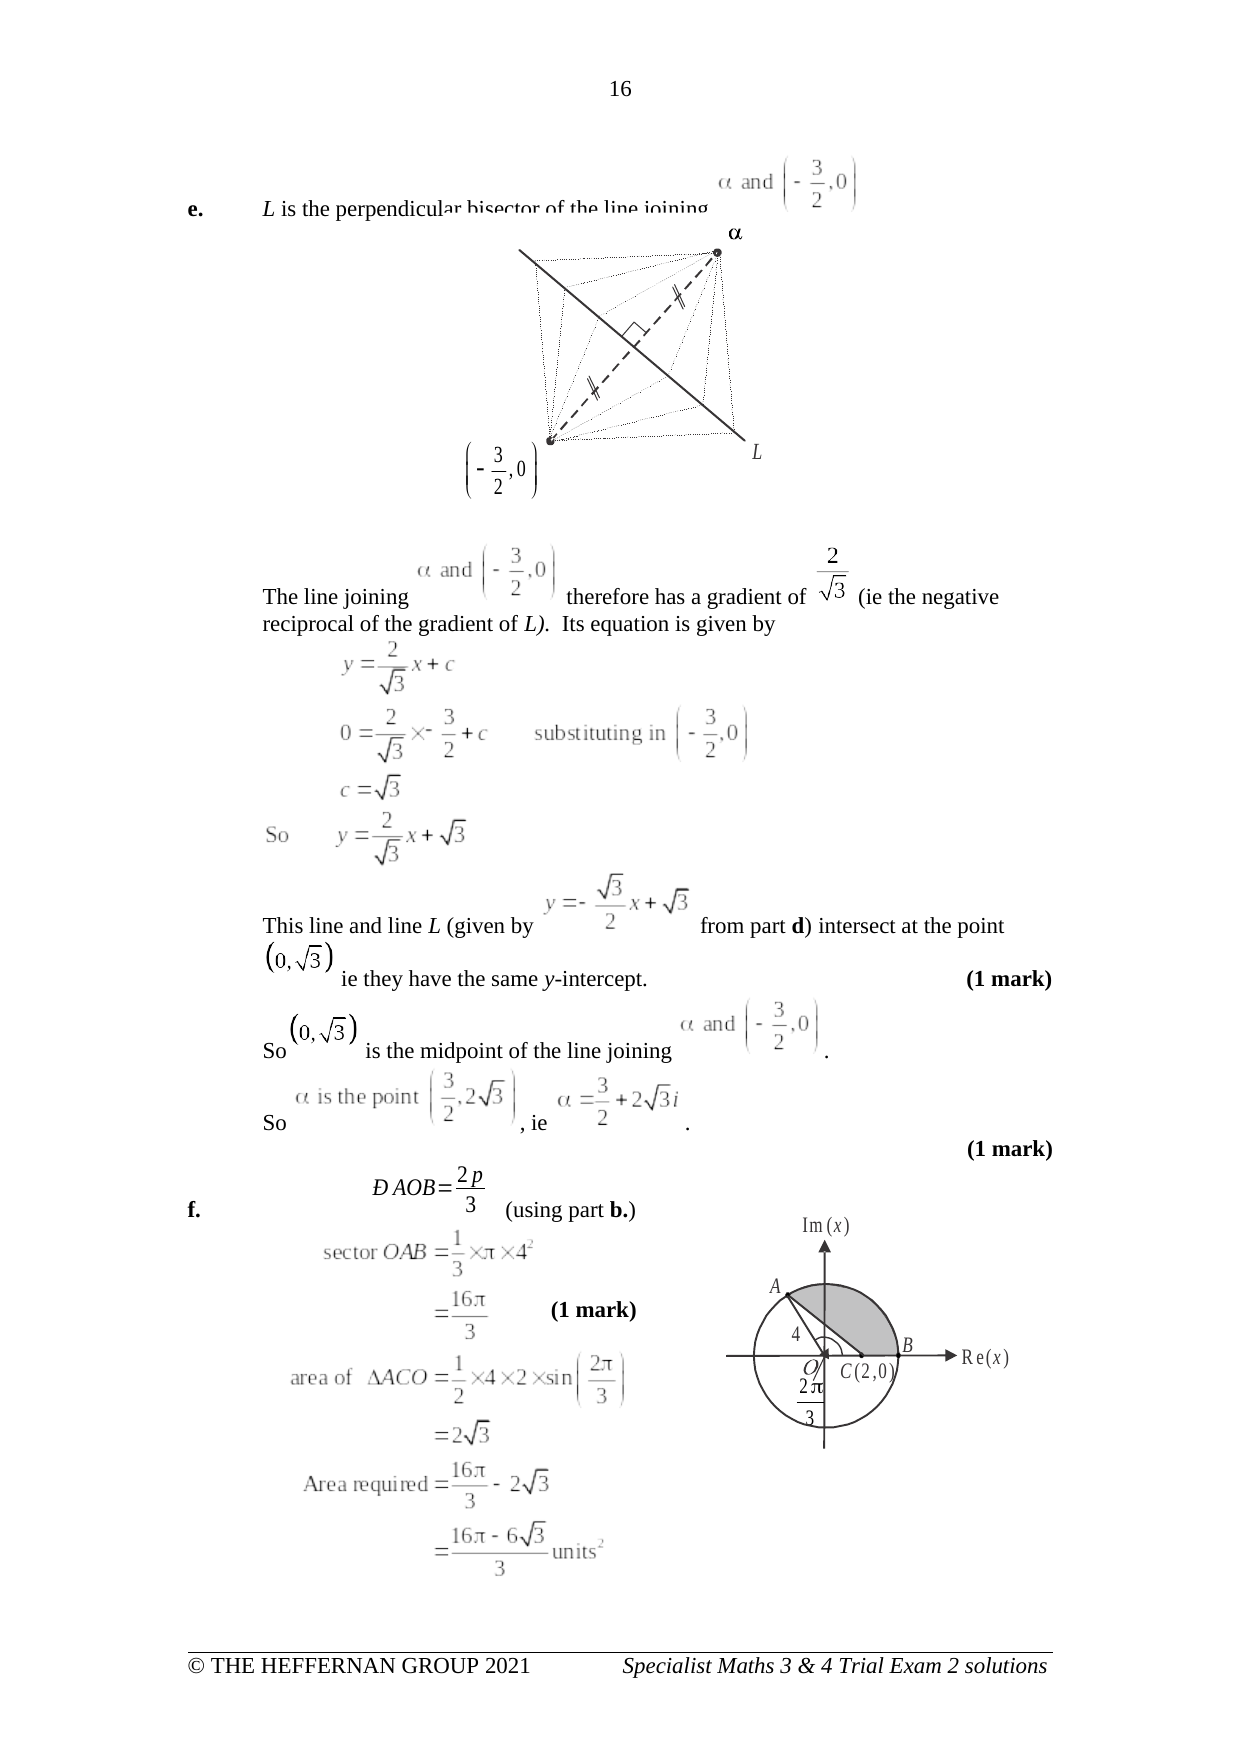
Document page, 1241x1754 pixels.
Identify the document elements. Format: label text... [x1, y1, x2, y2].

text So , ie . [262, 1063, 1053, 1135]
text This line and line L (given by from part d) intersect at the point ie they have the same y-intercept. (1 mark) [262, 869, 1053, 992]
text (1 mark) [337, 1135, 1053, 1161]
text So is the midpoint of the line joining . [262, 992, 1053, 1063]
list L is the perpendicular bisector of the line joining . [187, 150, 1053, 222]
text The line joining therefore has a gradient of (ie the negative reciprocal of the gradient of L). Its equation is given by [262, 538, 1053, 636]
list (using part b.) [187, 1161, 1053, 1223]
